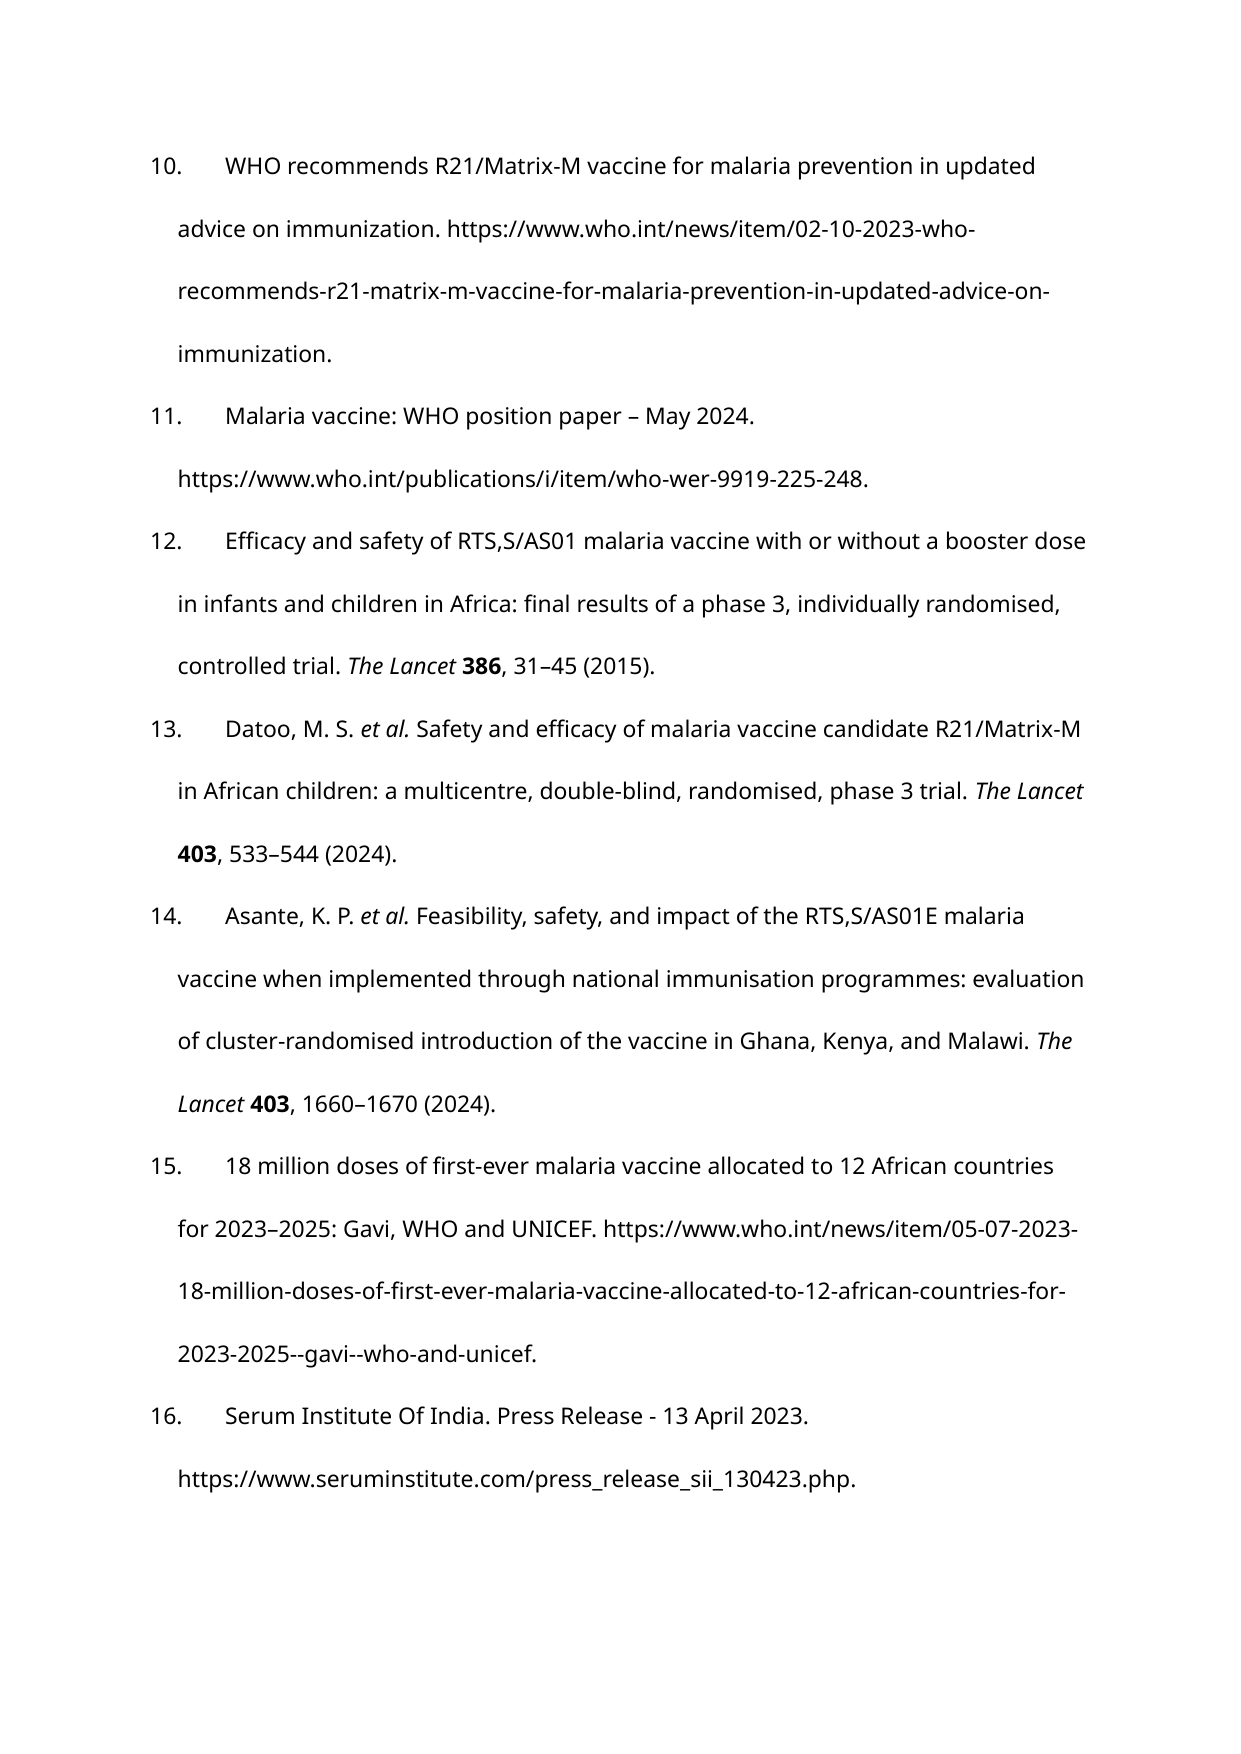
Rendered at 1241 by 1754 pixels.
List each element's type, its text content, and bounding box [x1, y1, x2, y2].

text 11. Malaria vaccine: WHO position paper – May 2024. https://www.who.int/publications/i/item/who-wer-9919-225-248. [150, 400, 1090, 494]
text 16. Serum Institute Of India. Press Release - 13 April 2023. https://www.seruminstitute.com/press_release_sii_130423.php. [150, 1400, 1090, 1494]
text 12. Efficacy and safety of RTS,S/AS01 malaria vaccine with or without a booster dose in infants and children in Africa: final results of a phase 3, individually randomised, controlled trial. The Lancet 386, 31–45 (2015). [150, 525, 1090, 681]
text 10. WHO recommends R21/Matrix-M vaccine for malaria prevention in updated advice on immunization. https://www.who.int/news/item/02-10-2023-who-recommends-r21-matrix-m-vaccine-for-malaria-prevention-in-updated-advice-on-immunization. [150, 150, 1090, 369]
text 14. Asante, K. P. et al. Feasibility, safety, and impact of the RTS,S/AS01E malaria vaccine when implemented through national immunisation programmes: evaluation of cluster-randomised introduction of the vaccine in Ghana, Kenya, and Malawi. The Lancet 403, 1660–1670 (2024). [150, 900, 1090, 1119]
text 13. Datoo, M. S. et al. Safety and efficacy of malaria vaccine candidate R21/Matrix-M in African children: a multicentre, double-blind, randomised, phase 3 trial. The Lancet 403, 533–544 (2024). [150, 712, 1090, 869]
text 15. 18 million doses of first-ever malaria vaccine allocated to 12 African countries for 2023–2025: Gavi, WHO and UNICEF. https://www.who.int/news/item/05-07-2023-18-million-doses-of-first-ever-malaria-vaccine-allocated-to-12-african-countries-for-2023-2025--gavi--who-and-unicef. [150, 1150, 1090, 1369]
